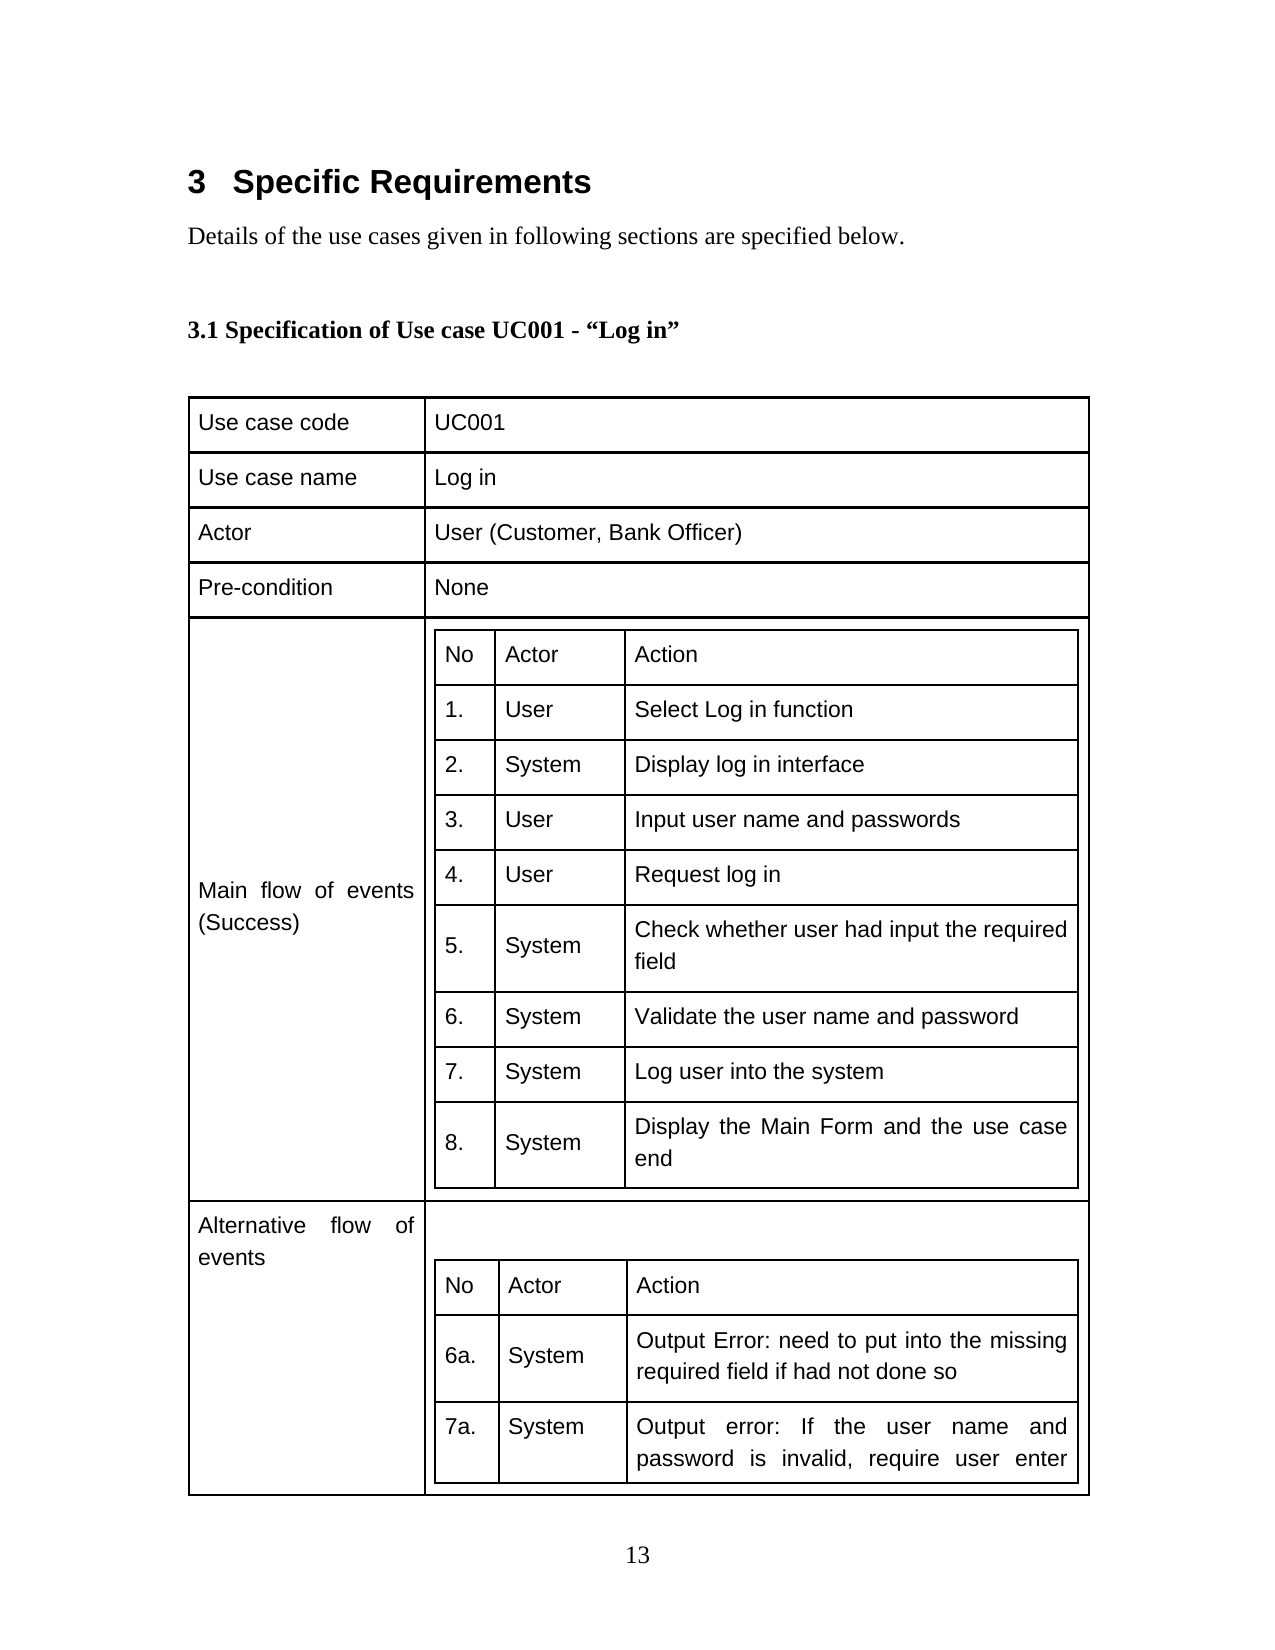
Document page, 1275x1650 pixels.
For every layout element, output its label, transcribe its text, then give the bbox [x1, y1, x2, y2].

table_header Use case code [190, 399, 424, 451]
table_cell Log in [426, 454, 1088, 506]
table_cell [190, 1202, 424, 1494]
text Details of the use cases given in following sections are specified below. [187, 221, 1087, 250]
table_cell Use case name [190, 454, 424, 506]
table_cell Pre-condition [190, 564, 424, 616]
table_cell None [426, 564, 1088, 616]
subtitle Specific Requirements [187, 162, 1087, 201]
table_cell Actor [190, 509, 424, 561]
table_cell [426, 1202, 1088, 1494]
table_cell User (Customer, Bank Officer) [426, 509, 1088, 561]
table_header UC001 [426, 399, 1088, 451]
table_cell Main flow of events (Success) [190, 619, 424, 1200]
text 3.1 Specification of Use case UC001 - “Log in” [187, 315, 1087, 344]
table_cell [426, 619, 1088, 1200]
